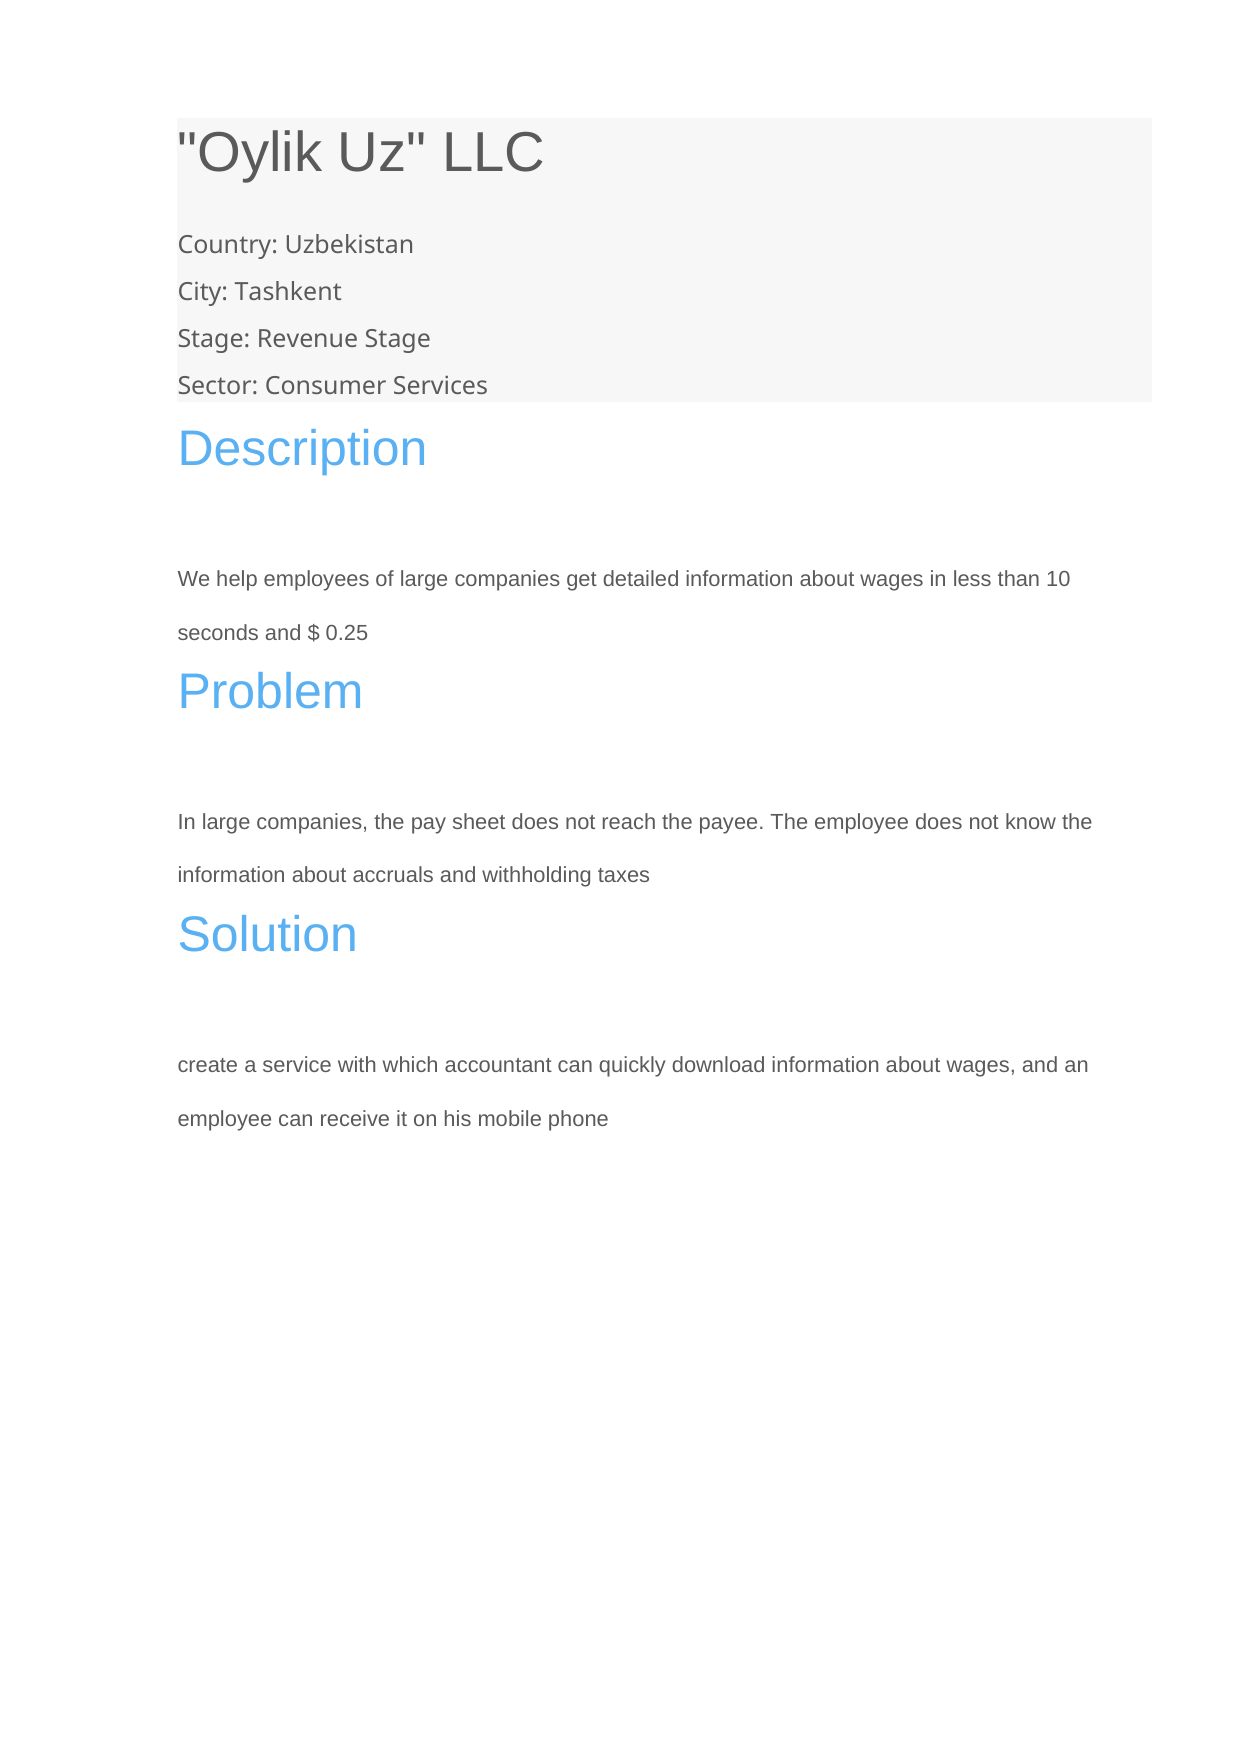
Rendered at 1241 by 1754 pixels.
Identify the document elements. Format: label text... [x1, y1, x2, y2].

subtitle Problem [177, 661, 1152, 719]
text In large companies, the pay sheet does not reach the payee. The employee does not know the information about accruals and withholding taxes [177, 781, 1152, 888]
text City: Tashkent [177, 261, 1152, 308]
text Stage: Revenue Stage [177, 308, 1152, 355]
text We help employees of large companies get detailed information about wages in less than 10 seconds and $ 0.25 [177, 538, 1152, 644]
text "Oylik Uz" LLC [177, 118, 1152, 183]
subtitle Description [177, 418, 1152, 476]
text Sector: Consumer Services [177, 355, 1152, 402]
subtitle Solution [177, 904, 1152, 962]
text create a service with which accountant can quickly download information about wages, and an employee can receive it on his mobile phone [177, 1024, 1152, 1131]
text Country: Uzbekistan [177, 214, 1152, 261]
